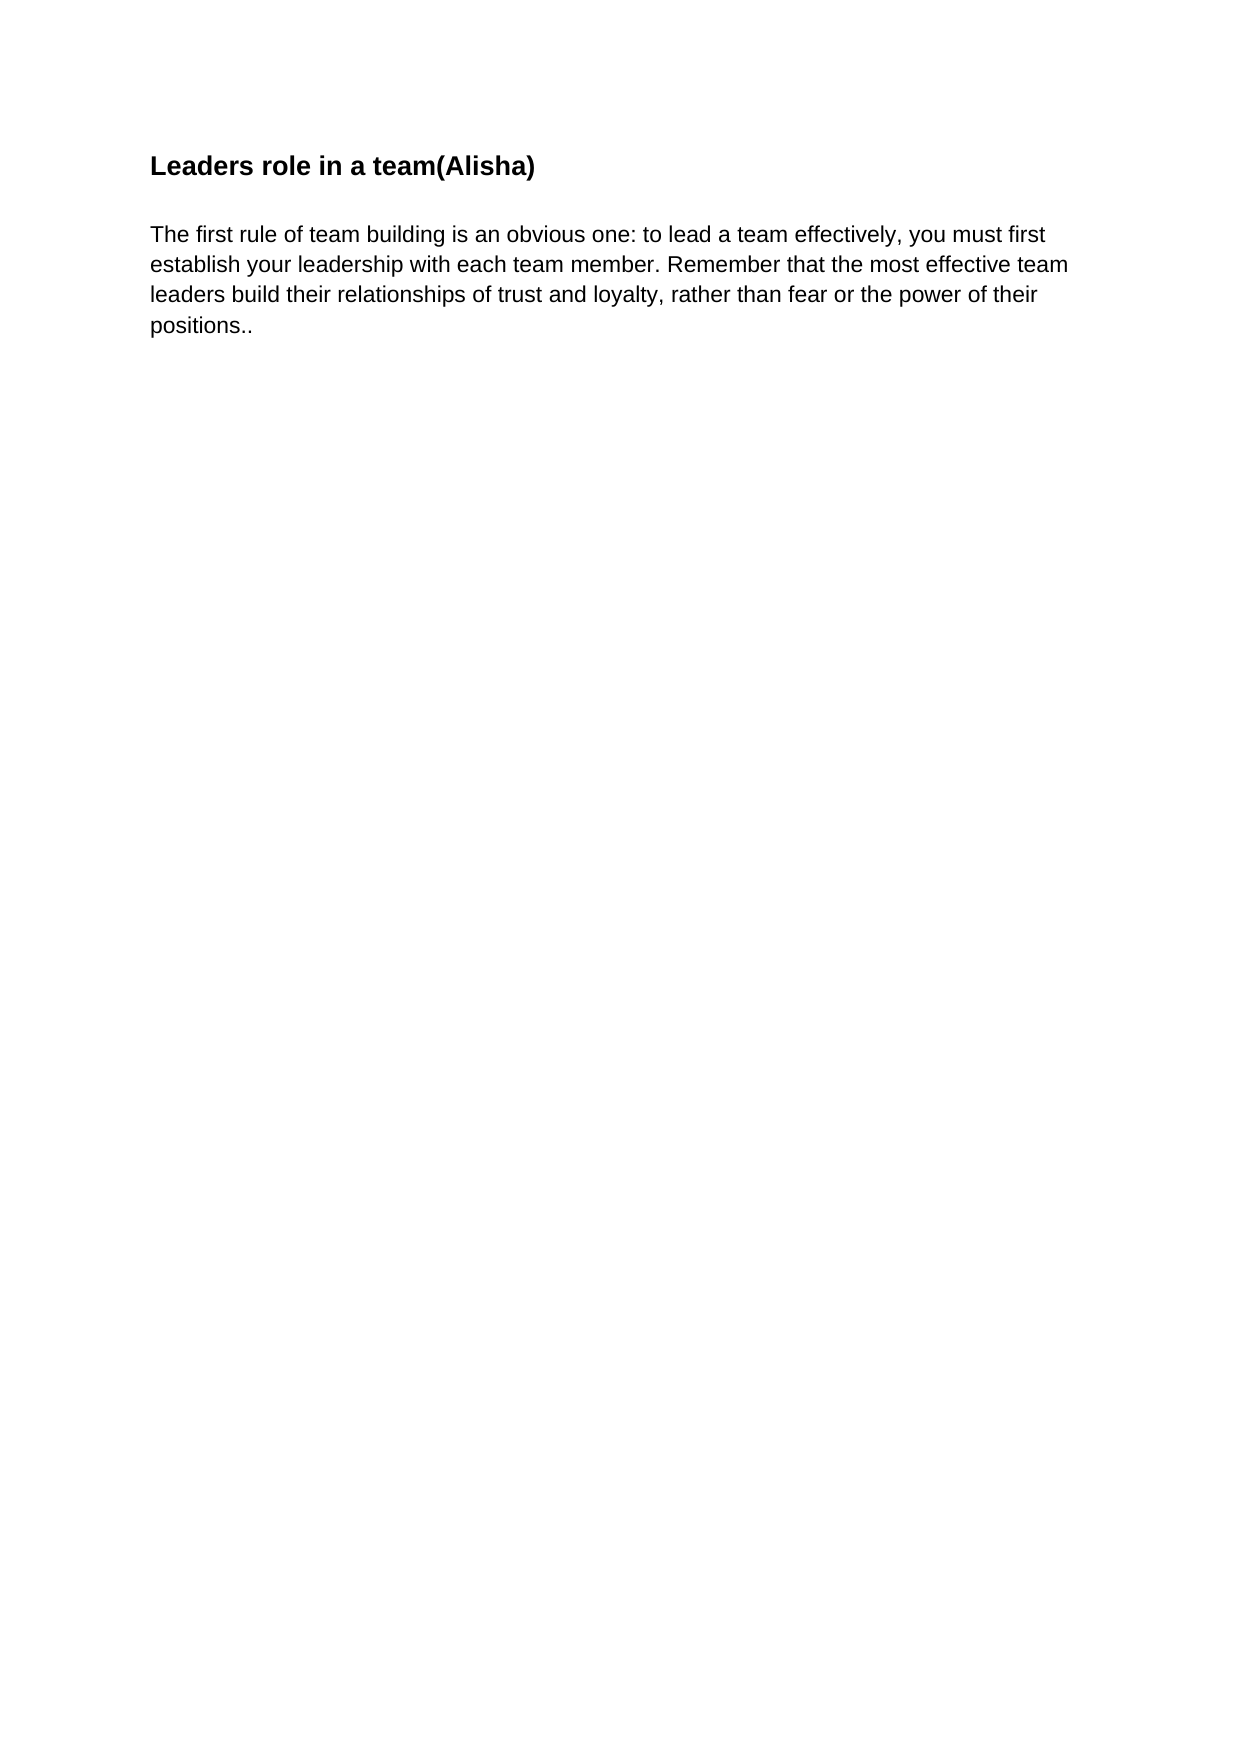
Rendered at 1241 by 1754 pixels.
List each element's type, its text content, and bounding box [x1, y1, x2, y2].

text Leaders role in a team(Alisha) The first rule of team building is an obvious one: to lead a team effectively, you must first establish your leadership with each team member. Remember that the most effective team leaders build their relationships of trust and loyalty, rather than fear or the power of their positions.. [150, 150, 1090, 338]
